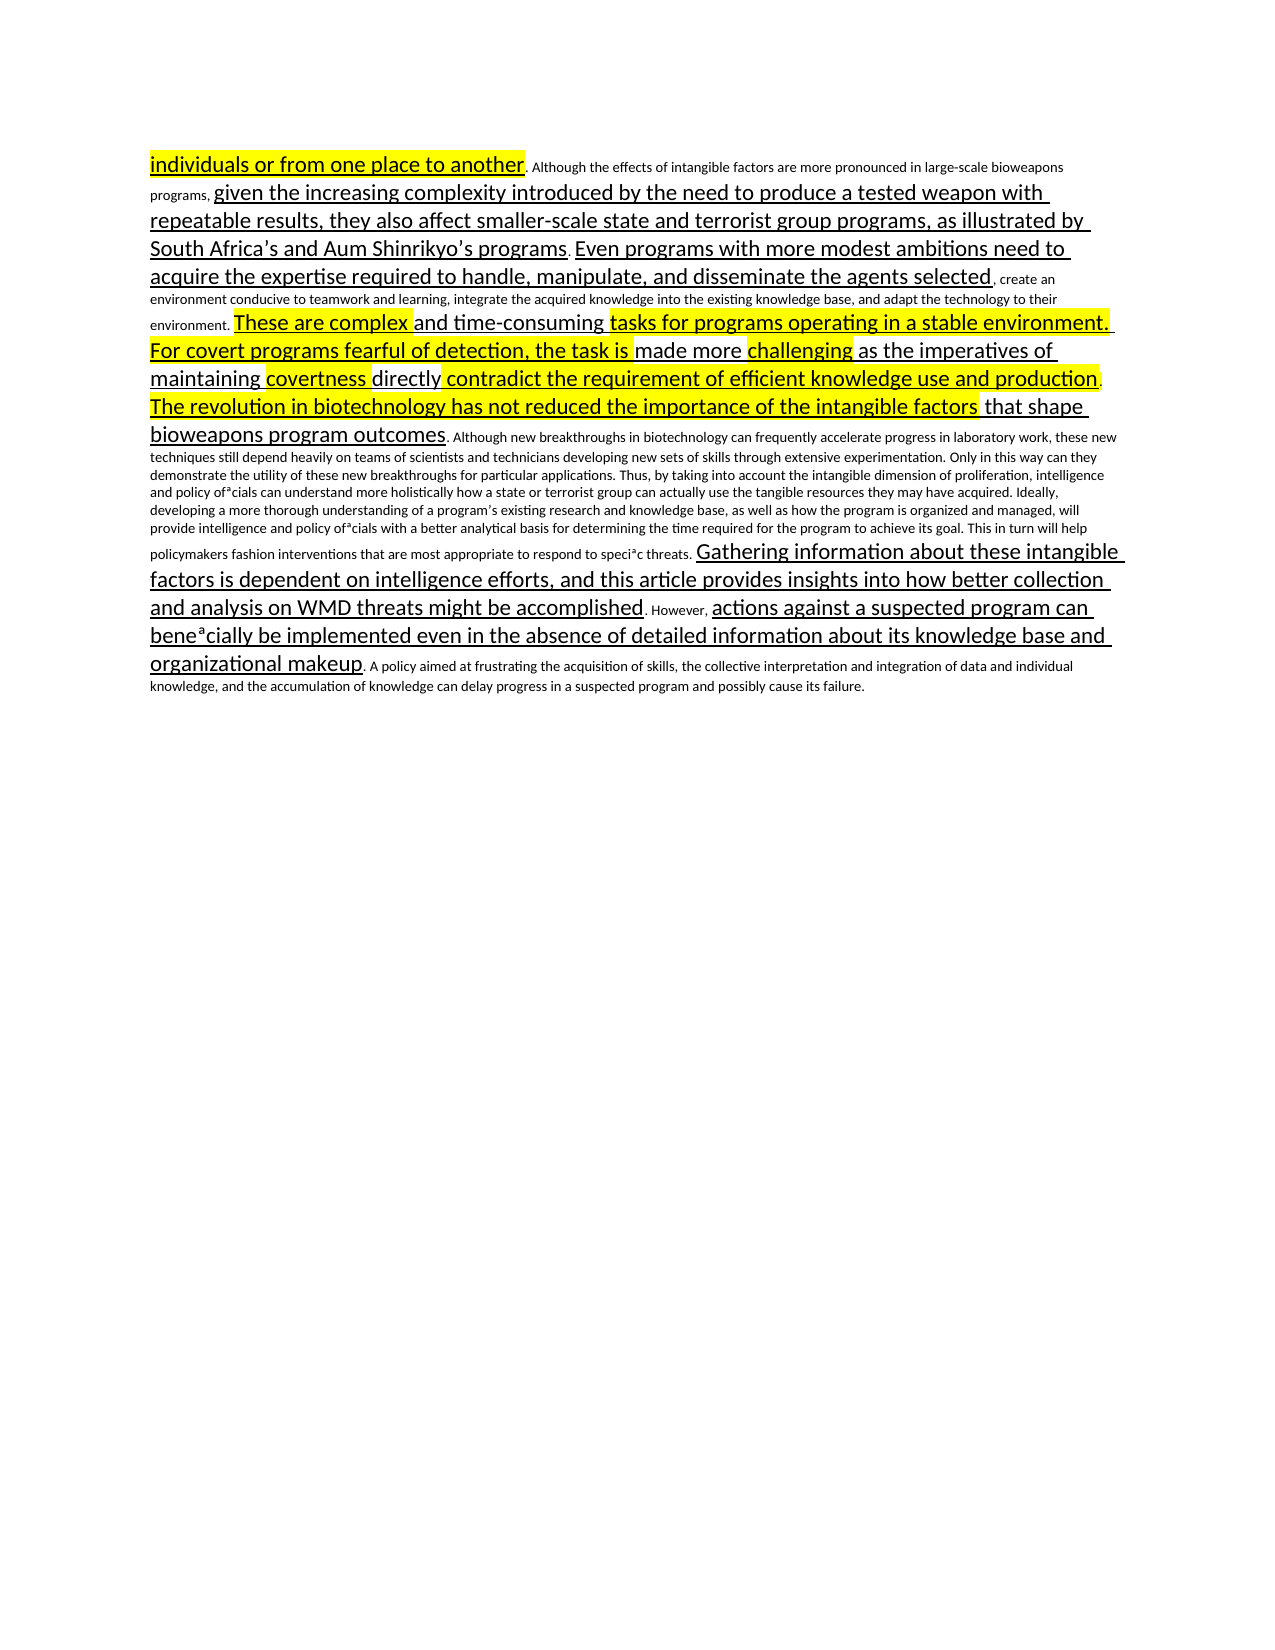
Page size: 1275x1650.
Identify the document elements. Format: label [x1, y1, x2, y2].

text [150, 150, 1125, 695]
